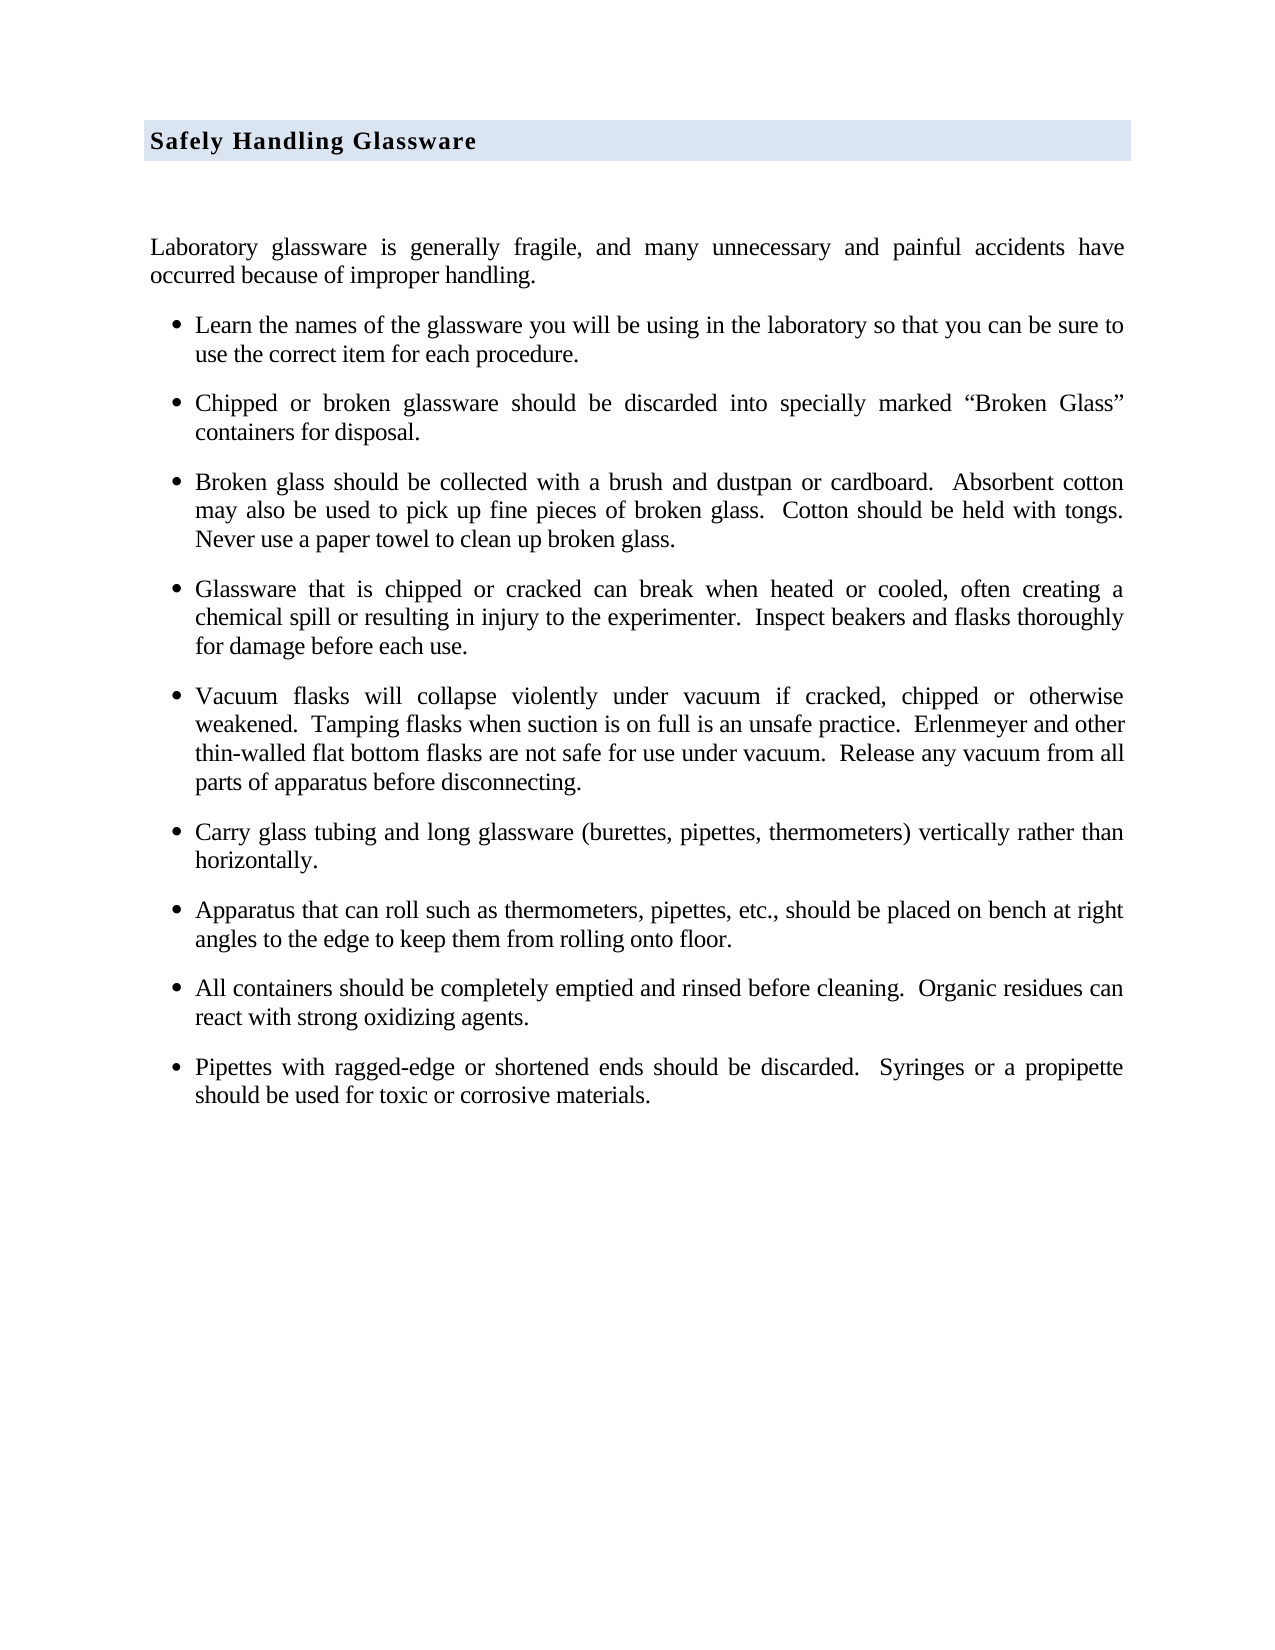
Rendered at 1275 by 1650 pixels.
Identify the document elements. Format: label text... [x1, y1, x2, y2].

list Chipped or broken glassware should be discarded into specially marked “Broken Glass” containers for disposal. [172, 388, 1125, 446]
list Learn the names of the glassware you will be using in the laboratory so that you can be sure to use the correct item for each procedure. [172, 310, 1125, 367]
text Laboratory glassware is generally fragile, and many unnecessary and painful accidents have occurred because of improper handling. [150, 232, 1125, 289]
text Safely Handling Glassware [150, 126, 1125, 155]
list Apparatus that can roll such as thermometers, pipettes, etc., should be placed on bench at right angles to the edge to keep them from rolling onto floor. [172, 895, 1125, 952]
list Broken glass should be collected with a brush and dustpan or cardboard. Absorbent cotton may also be used to pick up fine pieces of broken glass. Cotton should be held with tongs. Never use a paper towel to clean up broken glass. [172, 467, 1125, 553]
list All containers should be completely emptied and rinsed before cleaning. Organic residues can react with strong oxidizing agents. [172, 973, 1125, 1031]
list Pipettes with ragged-edge or shortened ends should be discarded. Syringes or a propipette should be used for toxic or corrosive materials. [172, 1052, 1125, 1109]
list Carry glass tubing and long glassware (burettes, pipettes, thermometers) vertically rather than horizontally. [172, 817, 1125, 874]
list Vacuum flasks will collapse violently under vacuum if cracked, chipped or otherwise weakened. Tamping flasks when suction is on full is an unsafe practice. Erlenmeyer and other thin-walled flat bottom flasks are not safe for use under vacuum. Release any vacuum from all parts of apparatus before disconnecting. [172, 681, 1125, 796]
list Glassware that is chipped or cracked can break when heated or cooled, often creating a chemical spill or resulting in injury to the experimenter. Inspect beakers and flasks thoroughly for damage before each use. [172, 574, 1125, 660]
